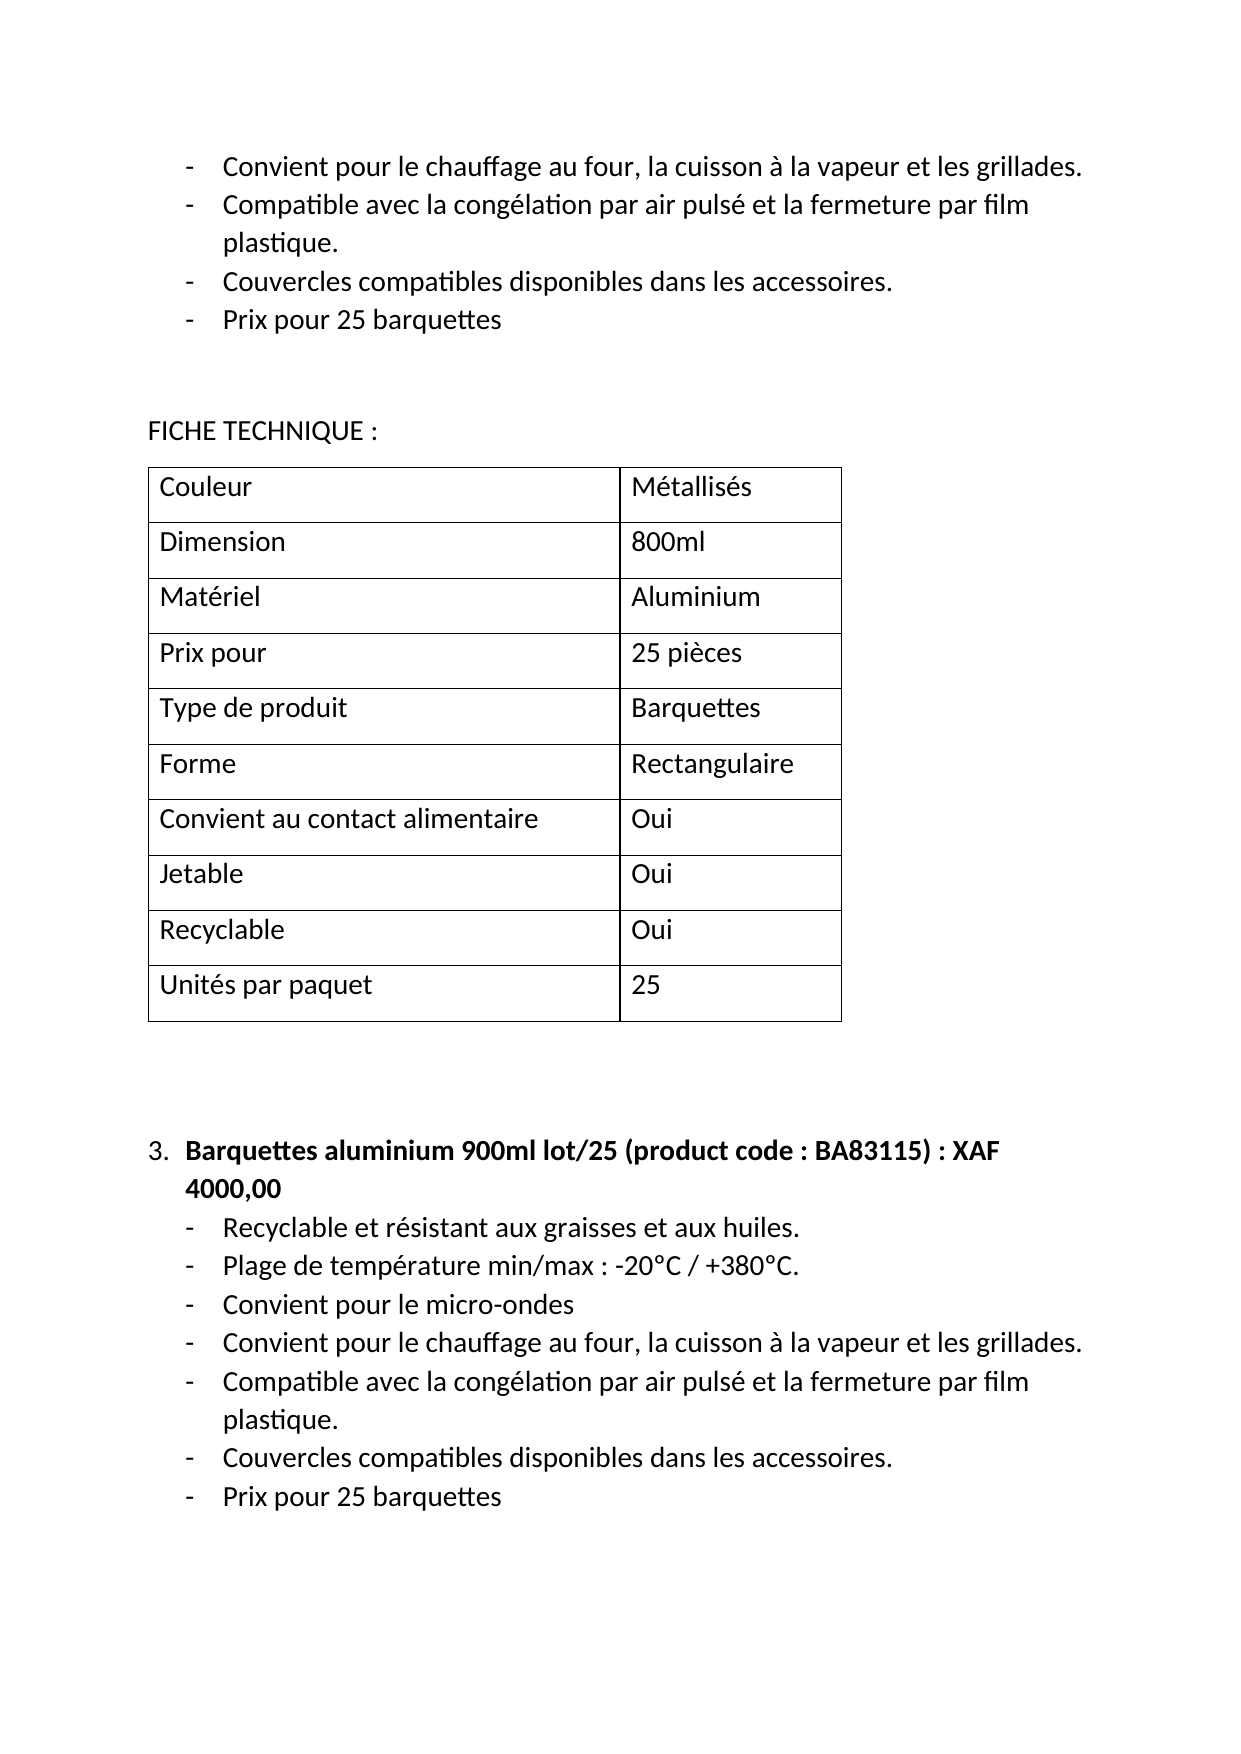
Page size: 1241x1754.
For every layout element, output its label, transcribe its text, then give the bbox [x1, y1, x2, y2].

table_cell Oui [621, 800, 841, 854]
table_cell Oui [621, 856, 841, 910]
table_cell Oui [621, 911, 841, 965]
table_cell Rectangulaire [621, 745, 841, 799]
table_cell Unités par paquet [149, 966, 619, 1021]
list Plage de température min/max : -20ºC / +380ºC. [185, 1247, 1093, 1283]
table_header Métallisés [621, 468, 841, 522]
table_cell Type de produit [149, 689, 619, 744]
table_cell Convient au contact alimentaire [149, 800, 619, 854]
list Barquettes aluminium 900ml lot/25 (product code : BA83115) : XAF 4000,00 [148, 1132, 1093, 1206]
list Prix pour 25 barquettes [185, 301, 1093, 337]
table_cell Matériel [149, 579, 619, 633]
list Recyclable et résistant aux graisses et aux huiles. [185, 1209, 1093, 1244]
table_header Couleur [149, 468, 619, 522]
table_cell Recyclable [149, 911, 619, 965]
table_cell 25 pièces [621, 634, 841, 688]
list Couvercles compatibles disponibles dans les accessoires. [185, 263, 1093, 298]
table_cell Dimension [149, 523, 619, 577]
table_cell 25 [621, 966, 841, 1021]
list Convient pour le chauffage au four, la cuisson à la vapeur et les grillades. [185, 1324, 1093, 1360]
list Convient pour le chauffage au four, la cuisson à la vapeur et les grillades. [185, 148, 1093, 183]
list Compatible avec la congélation par air pulsé et la fermeture par film plastique. [185, 186, 1093, 260]
table_cell 800ml [621, 523, 841, 577]
table_cell Prix pour [149, 634, 619, 688]
table_cell Forme [149, 745, 619, 799]
list Prix pour 25 barquettes [185, 1478, 1093, 1514]
text FICHE TECHNIQUE : [148, 412, 1093, 447]
list Couvercles compatibles disponibles dans les accessoires. [185, 1439, 1093, 1475]
table_cell Barquettes [621, 689, 841, 744]
table_cell Jetable [149, 856, 619, 910]
list Convient pour le micro-ondes [185, 1286, 1093, 1321]
list Compatible avec la congélation par air pulsé et la fermeture par film plastique. [185, 1363, 1093, 1437]
table_cell Aluminium [621, 579, 841, 633]
